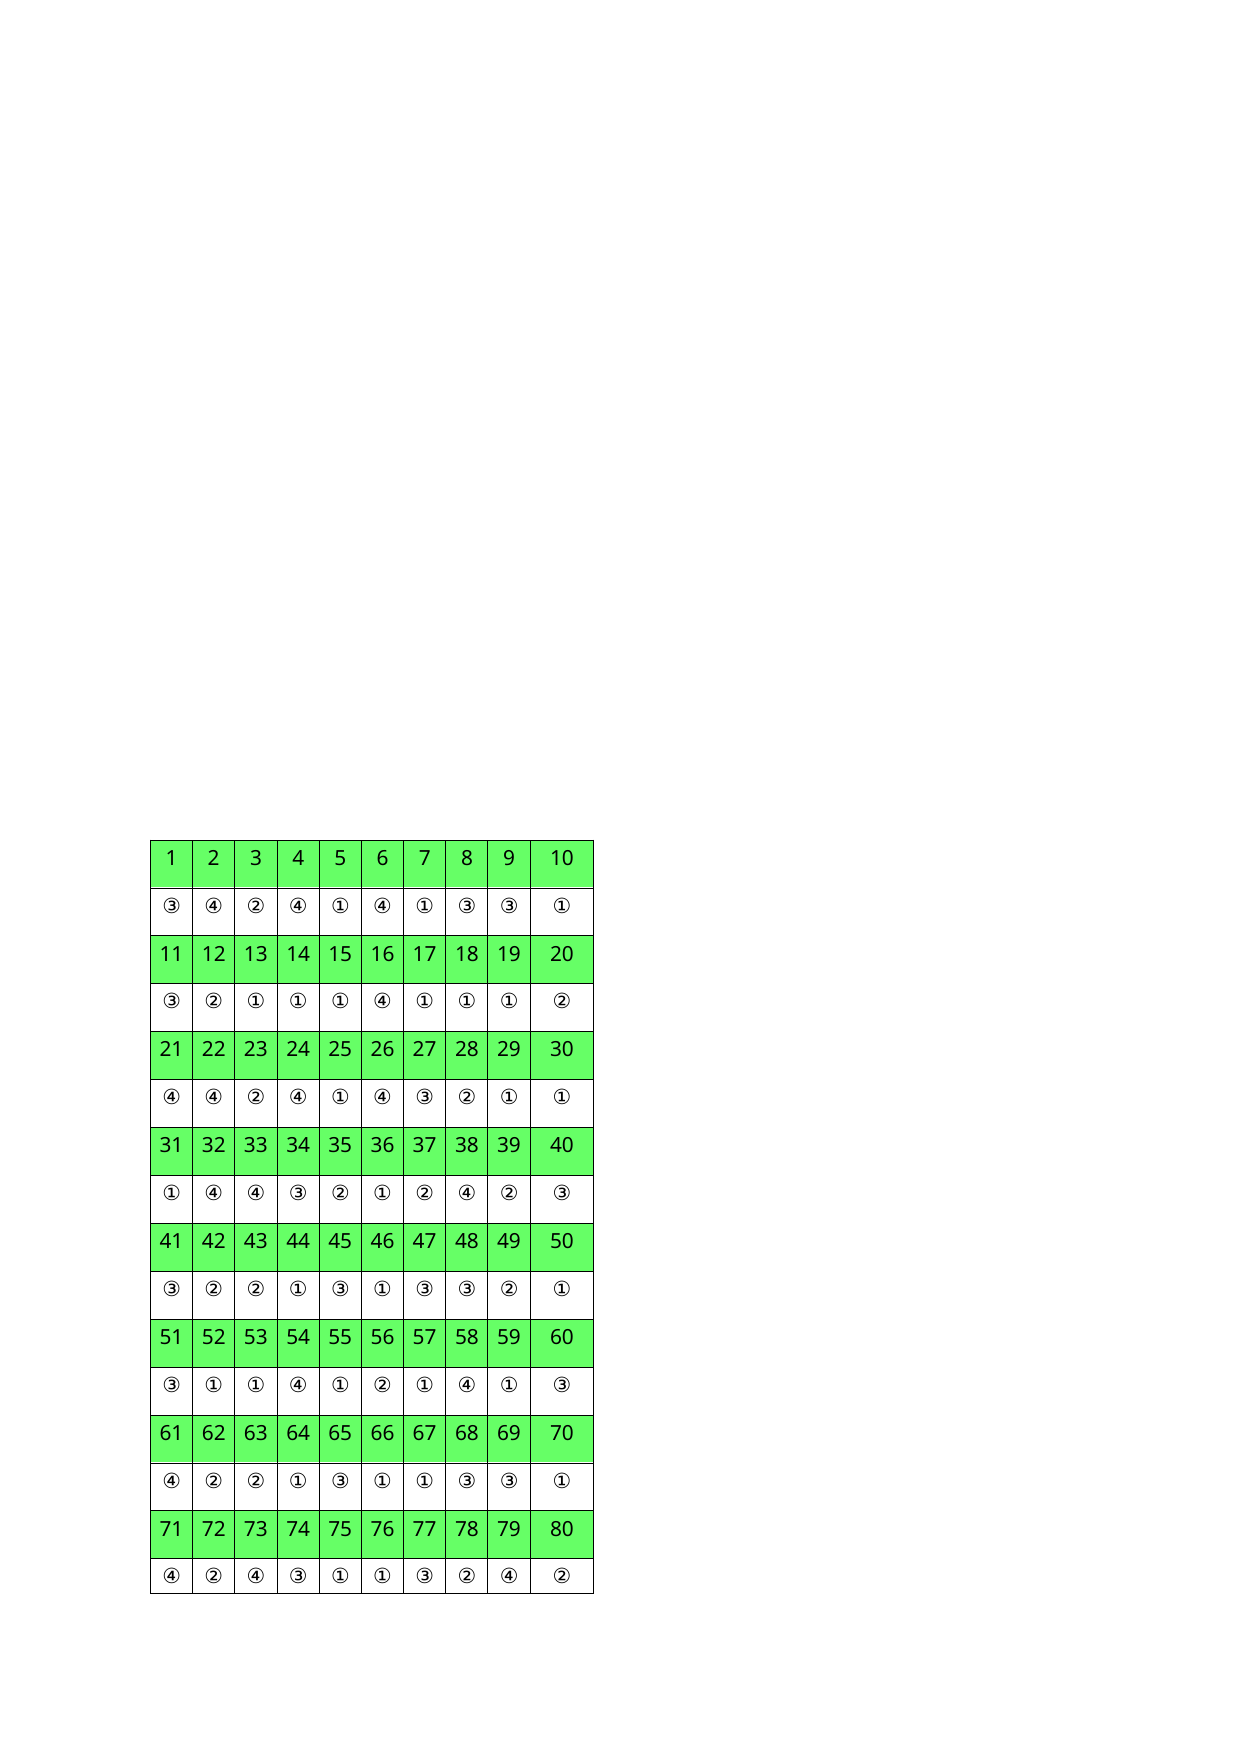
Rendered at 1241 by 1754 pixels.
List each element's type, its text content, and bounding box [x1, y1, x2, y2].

table_cell ② [235, 889, 277, 935]
table_cell ① [320, 984, 361, 1031]
table_cell ① [531, 1080, 593, 1127]
table_cell ① [151, 1176, 192, 1223]
table_cell ① [362, 1272, 403, 1319]
table_cell ③ [320, 1464, 361, 1510]
table_cell 11 [151, 936, 192, 983]
table_cell 44 [278, 1224, 319, 1271]
table_cell 48 [446, 1224, 487, 1271]
table_cell ① [404, 984, 445, 1031]
table_cell ③ [531, 1368, 593, 1414]
table_cell ① [488, 984, 530, 1031]
table_cell 66 [362, 1416, 403, 1462]
table_cell 74 [278, 1511, 319, 1558]
table_cell 72 [193, 1511, 234, 1558]
table_cell 63 [235, 1416, 277, 1462]
table_cell 31 [151, 1128, 192, 1175]
table_cell ② [235, 1272, 277, 1319]
table_cell ① [362, 1176, 403, 1223]
table_cell 76 [362, 1511, 403, 1558]
table_cell ② [235, 1080, 277, 1127]
table_cell 50 [531, 1224, 593, 1271]
table_header 2 [193, 841, 234, 887]
table_cell 29 [488, 1032, 530, 1079]
table_cell ② [404, 1176, 445, 1223]
table_cell ① [235, 1368, 277, 1414]
table_cell 13 [235, 936, 277, 983]
table_cell ① [404, 889, 445, 935]
table_cell ④ [362, 1080, 403, 1127]
table_cell 19 [488, 936, 530, 983]
table_header 10 [531, 841, 593, 887]
table_cell 55 [320, 1320, 361, 1367]
table_header 3 [235, 841, 277, 887]
table_cell ③ [278, 1559, 319, 1593]
table_cell 17 [404, 936, 445, 983]
table_cell 26 [362, 1032, 403, 1079]
table_cell 67 [404, 1416, 445, 1462]
table_cell 34 [278, 1128, 319, 1175]
table_header 6 [362, 841, 403, 887]
table_cell 42 [193, 1224, 234, 1271]
table_cell ④ [362, 984, 403, 1031]
table_cell 73 [235, 1511, 277, 1558]
table_cell ④ [193, 889, 234, 935]
table_cell 37 [404, 1128, 445, 1175]
table_cell 45 [320, 1224, 361, 1271]
table_cell ④ [151, 1464, 192, 1510]
table_cell 47 [404, 1224, 445, 1271]
table_cell 12 [193, 936, 234, 983]
table_cell ② [488, 1176, 530, 1223]
table_cell 80 [531, 1511, 593, 1558]
table_cell ③ [488, 1464, 530, 1510]
table_cell 62 [193, 1416, 234, 1462]
table_cell ② [193, 1559, 234, 1593]
table_cell ④ [488, 1559, 530, 1593]
table_header 5 [320, 841, 361, 887]
table_cell 23 [235, 1032, 277, 1079]
table_cell ④ [362, 889, 403, 935]
table_cell 46 [362, 1224, 403, 1271]
table_cell 30 [531, 1032, 593, 1079]
table_cell ③ [278, 1176, 319, 1223]
table_cell ④ [235, 1559, 277, 1593]
table_cell ① [488, 1080, 530, 1127]
table_cell ① [320, 889, 361, 935]
table_cell ① [320, 1368, 361, 1414]
table_cell 78 [446, 1511, 487, 1558]
table_cell 32 [193, 1128, 234, 1175]
table_cell ② [320, 1176, 361, 1223]
table_cell ③ [151, 984, 192, 1031]
table_cell 56 [362, 1320, 403, 1367]
table_cell 70 [531, 1416, 593, 1462]
table_cell ② [531, 984, 593, 1031]
table_cell ③ [446, 1272, 487, 1319]
table_cell ① [278, 1464, 319, 1510]
table_cell 27 [404, 1032, 445, 1079]
table_cell ② [446, 1559, 487, 1593]
table_cell 28 [446, 1032, 487, 1079]
table_cell ④ [278, 889, 319, 935]
table_cell ① [404, 1464, 445, 1510]
table_cell ③ [151, 889, 192, 935]
table_cell ③ [446, 1464, 487, 1510]
table_cell ② [488, 1272, 530, 1319]
table_cell ④ [151, 1559, 192, 1593]
table_cell 65 [320, 1416, 361, 1462]
table_cell ④ [235, 1176, 277, 1223]
table_header 9 [488, 841, 530, 887]
table_cell 54 [278, 1320, 319, 1367]
table_cell ① [488, 1368, 530, 1414]
table_cell ① [362, 1464, 403, 1510]
table_cell ③ [404, 1080, 445, 1127]
table_cell ① [531, 1272, 593, 1319]
table_cell ④ [278, 1368, 319, 1414]
table_header 7 [404, 841, 445, 887]
table_cell ② [193, 984, 234, 1031]
table_cell 25 [320, 1032, 361, 1079]
table_cell 64 [278, 1416, 319, 1462]
table_cell 75 [320, 1511, 361, 1558]
table_cell 59 [488, 1320, 530, 1367]
table_cell ④ [193, 1176, 234, 1223]
table_header 1 [151, 841, 192, 887]
table_cell ④ [278, 1080, 319, 1127]
table_cell 71 [151, 1511, 192, 1558]
table_cell 79 [488, 1511, 530, 1558]
table_cell 20 [531, 936, 593, 983]
table_cell 53 [235, 1320, 277, 1367]
table_cell ① [531, 889, 593, 935]
table_cell ② [235, 1464, 277, 1510]
table_cell 52 [193, 1320, 234, 1367]
table_cell 69 [488, 1416, 530, 1462]
table_cell ① [193, 1368, 234, 1414]
table_cell ④ [193, 1080, 234, 1127]
table_cell 38 [446, 1128, 487, 1175]
table_cell 40 [531, 1128, 593, 1175]
table_cell 33 [235, 1128, 277, 1175]
table_cell ③ [320, 1272, 361, 1319]
table_cell 68 [446, 1416, 487, 1462]
table_cell 60 [531, 1320, 593, 1367]
table_cell ③ [151, 1272, 192, 1319]
table_cell ① [320, 1559, 361, 1593]
table_cell 43 [235, 1224, 277, 1271]
table_cell 39 [488, 1128, 530, 1175]
table_cell 57 [404, 1320, 445, 1367]
table_cell ④ [446, 1368, 487, 1414]
table_cell 24 [278, 1032, 319, 1079]
table_cell ② [446, 1080, 487, 1127]
table_cell 18 [446, 936, 487, 983]
table_cell ③ [446, 889, 487, 935]
table_cell ④ [151, 1080, 192, 1127]
table_cell ① [320, 1080, 361, 1127]
table_cell ③ [488, 889, 530, 935]
table_cell ① [404, 1368, 445, 1414]
table_cell 49 [488, 1224, 530, 1271]
table_cell ② [193, 1464, 234, 1510]
table_cell 51 [151, 1320, 192, 1367]
table_cell 58 [446, 1320, 487, 1367]
table_header 8 [446, 841, 487, 887]
table_cell 61 [151, 1416, 192, 1462]
table_cell 15 [320, 936, 361, 983]
table_cell ③ [531, 1176, 593, 1223]
table_cell ① [278, 984, 319, 1031]
table_cell 16 [362, 936, 403, 983]
table_cell ② [531, 1559, 593, 1593]
table_header 4 [278, 841, 319, 887]
table_cell ② [193, 1272, 234, 1319]
table_cell ③ [404, 1272, 445, 1319]
table_cell ④ [446, 1176, 487, 1223]
table_cell 36 [362, 1128, 403, 1175]
table_cell ① [278, 1272, 319, 1319]
table_cell 14 [278, 936, 319, 983]
table_cell 41 [151, 1224, 192, 1271]
table_cell ① [531, 1464, 593, 1510]
table_cell ③ [151, 1368, 192, 1414]
table_cell 22 [193, 1032, 234, 1079]
table_cell ③ [404, 1559, 445, 1593]
table_cell ② [362, 1368, 403, 1414]
table_cell ① [362, 1559, 403, 1593]
table_cell 35 [320, 1128, 361, 1175]
table_cell ① [235, 984, 277, 1031]
table_cell ① [446, 984, 487, 1031]
table_cell 77 [404, 1511, 445, 1558]
table_cell 21 [151, 1032, 192, 1079]
